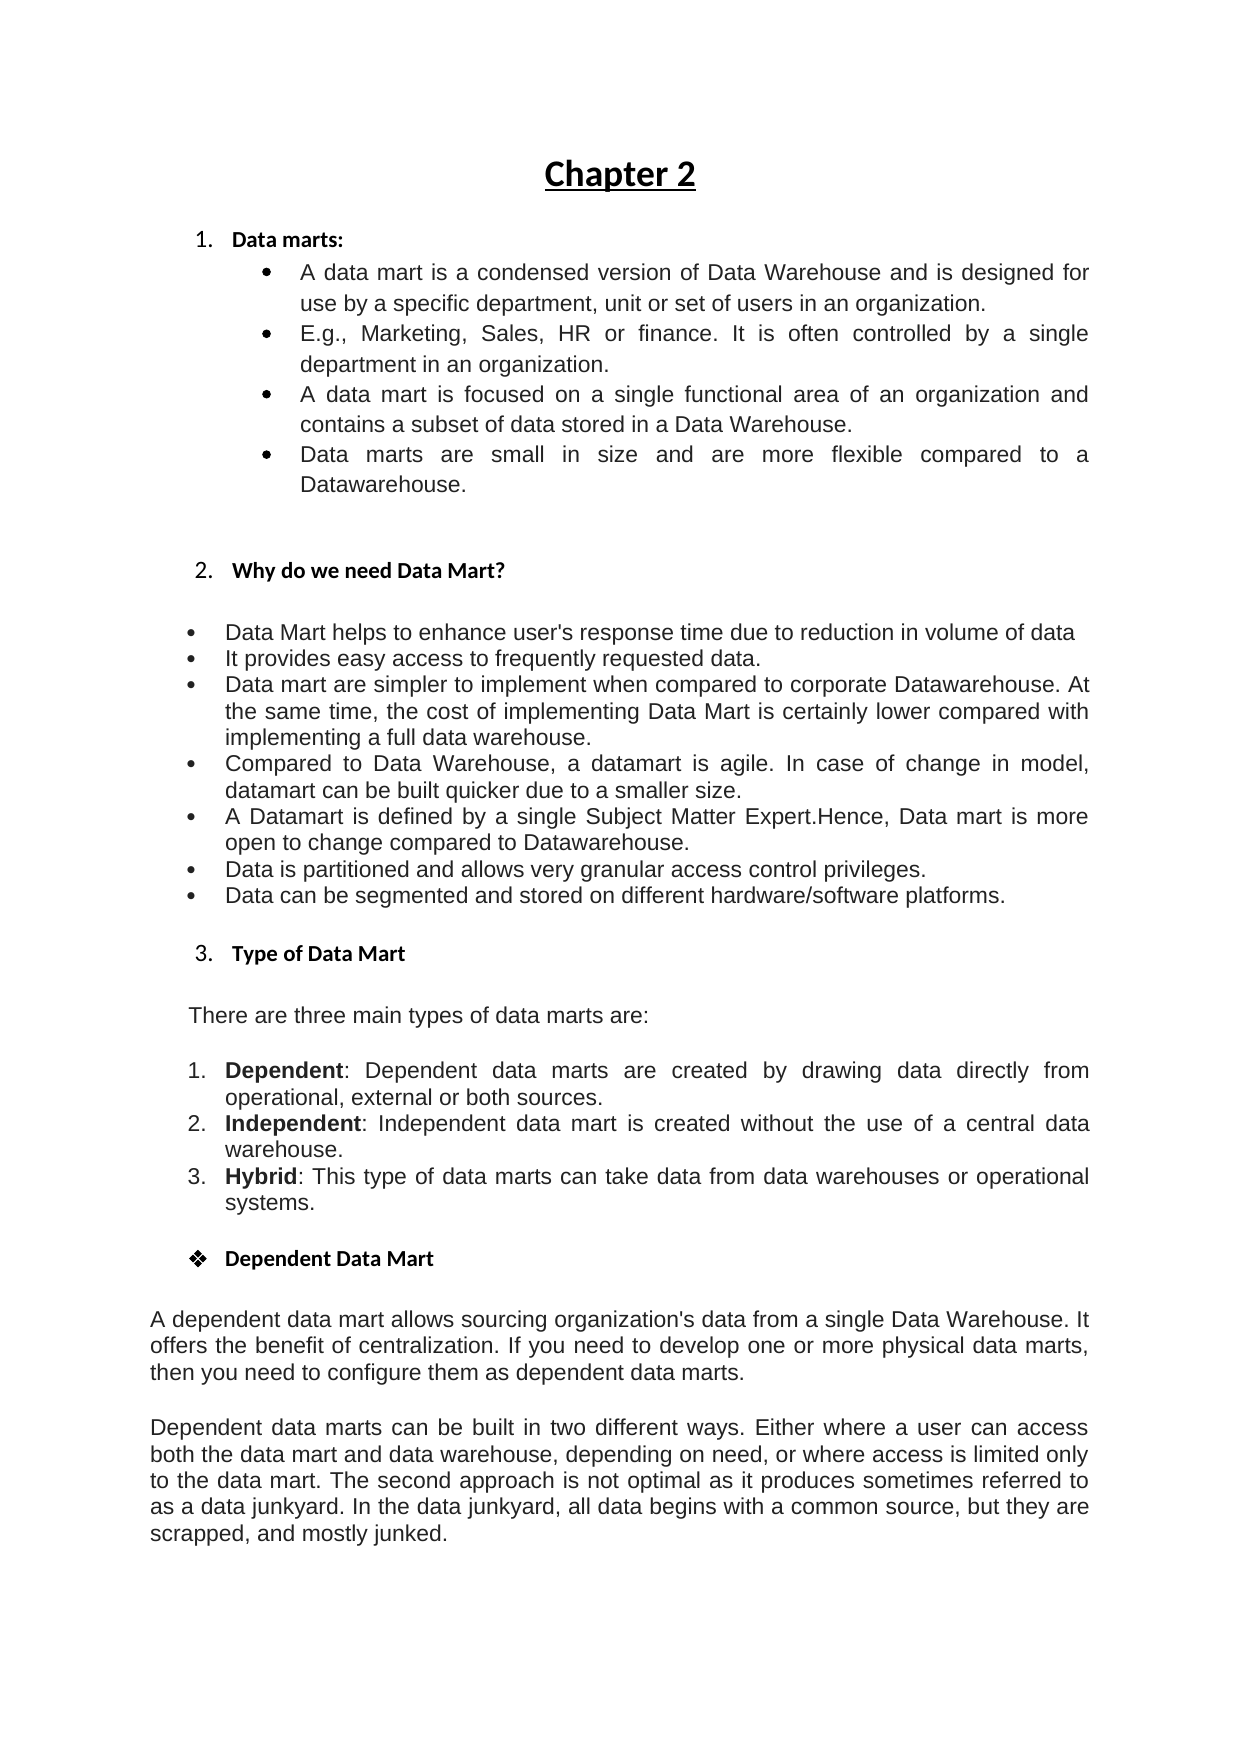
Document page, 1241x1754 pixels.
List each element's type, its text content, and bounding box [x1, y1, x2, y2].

text A dependent data mart allows sourcing organization's data from a single Data Warehouse. It offers the benefit of centralization. If you need to develop one or more physical data marts, then you need to configure them as dependent data marts. [150, 1306, 1090, 1385]
list Data can be segmented and stored on different hardware/software platforms. [187, 882, 1090, 908]
list Data marts are small in size and are more flexible compared to a Datawarehouse. [262, 441, 1090, 498]
text Chapter 2 [150, 150, 1090, 196]
list A data mart is a condensed version of Data Warehouse and is designed for use by a specific department, unit or set of users in an organization. [262, 258, 1090, 316]
list Independent: Independent data mart is created without the use of a central data warehouse. [187, 1110, 1090, 1163]
list Hybrid: This type of data marts can take data from data warehouses or operational systems. [187, 1163, 1090, 1215]
list E.g., Marketing, Sales, HR or finance. It is often controlled by a single department in an organization. [262, 320, 1090, 377]
list Dependent Data Mart [187, 1244, 1090, 1273]
text Dependent data marts can be built in two different ways. Either where a user can access both the data mart and data warehouse, depending on need, or where access is limited only to the data mart. The second approach is not optimal as it produces sometimes referred to as a data junkyard. In the data junkyard, all data begins with a common source, but they are scrapped, and mostly junked. [150, 1414, 1090, 1546]
text There are three main types of data marts are: [150, 1002, 1090, 1028]
list Data is partitioned and allows very granular access control privileges. [187, 856, 1090, 882]
list Type of Data Mart [194, 938, 1090, 968]
list Compared to Data Warehouse, a datamart is agile. In case of change in model, datamart can be built quicker due to a smaller size. [187, 750, 1090, 803]
list A Datamart is defined by a single Subject Matter Expert.Hence, Data mart is more open to change compared to Datawarehouse. [187, 803, 1090, 856]
list Dependent: Dependent data marts are created by drawing data directly from operational, external or both sources. [187, 1057, 1090, 1110]
list It provides easy access to frequently requested data. [187, 645, 1090, 671]
list Data marts: [194, 223, 1090, 254]
list A data mart is focused on a single functional area of an organization and contains a subset of data stored in a Data Warehouse. [262, 381, 1090, 437]
list Why do we need Data Mart? [194, 554, 1090, 585]
list Data Mart helps to enhance user's response time due to reduction in volume of data [187, 618, 1090, 645]
list Data mart are simpler to implement when compared to corporate Datawarehouse. At the same time, the cost of implementing Data Mart is certainly lower compared with implementing a full data warehouse. [187, 671, 1090, 750]
